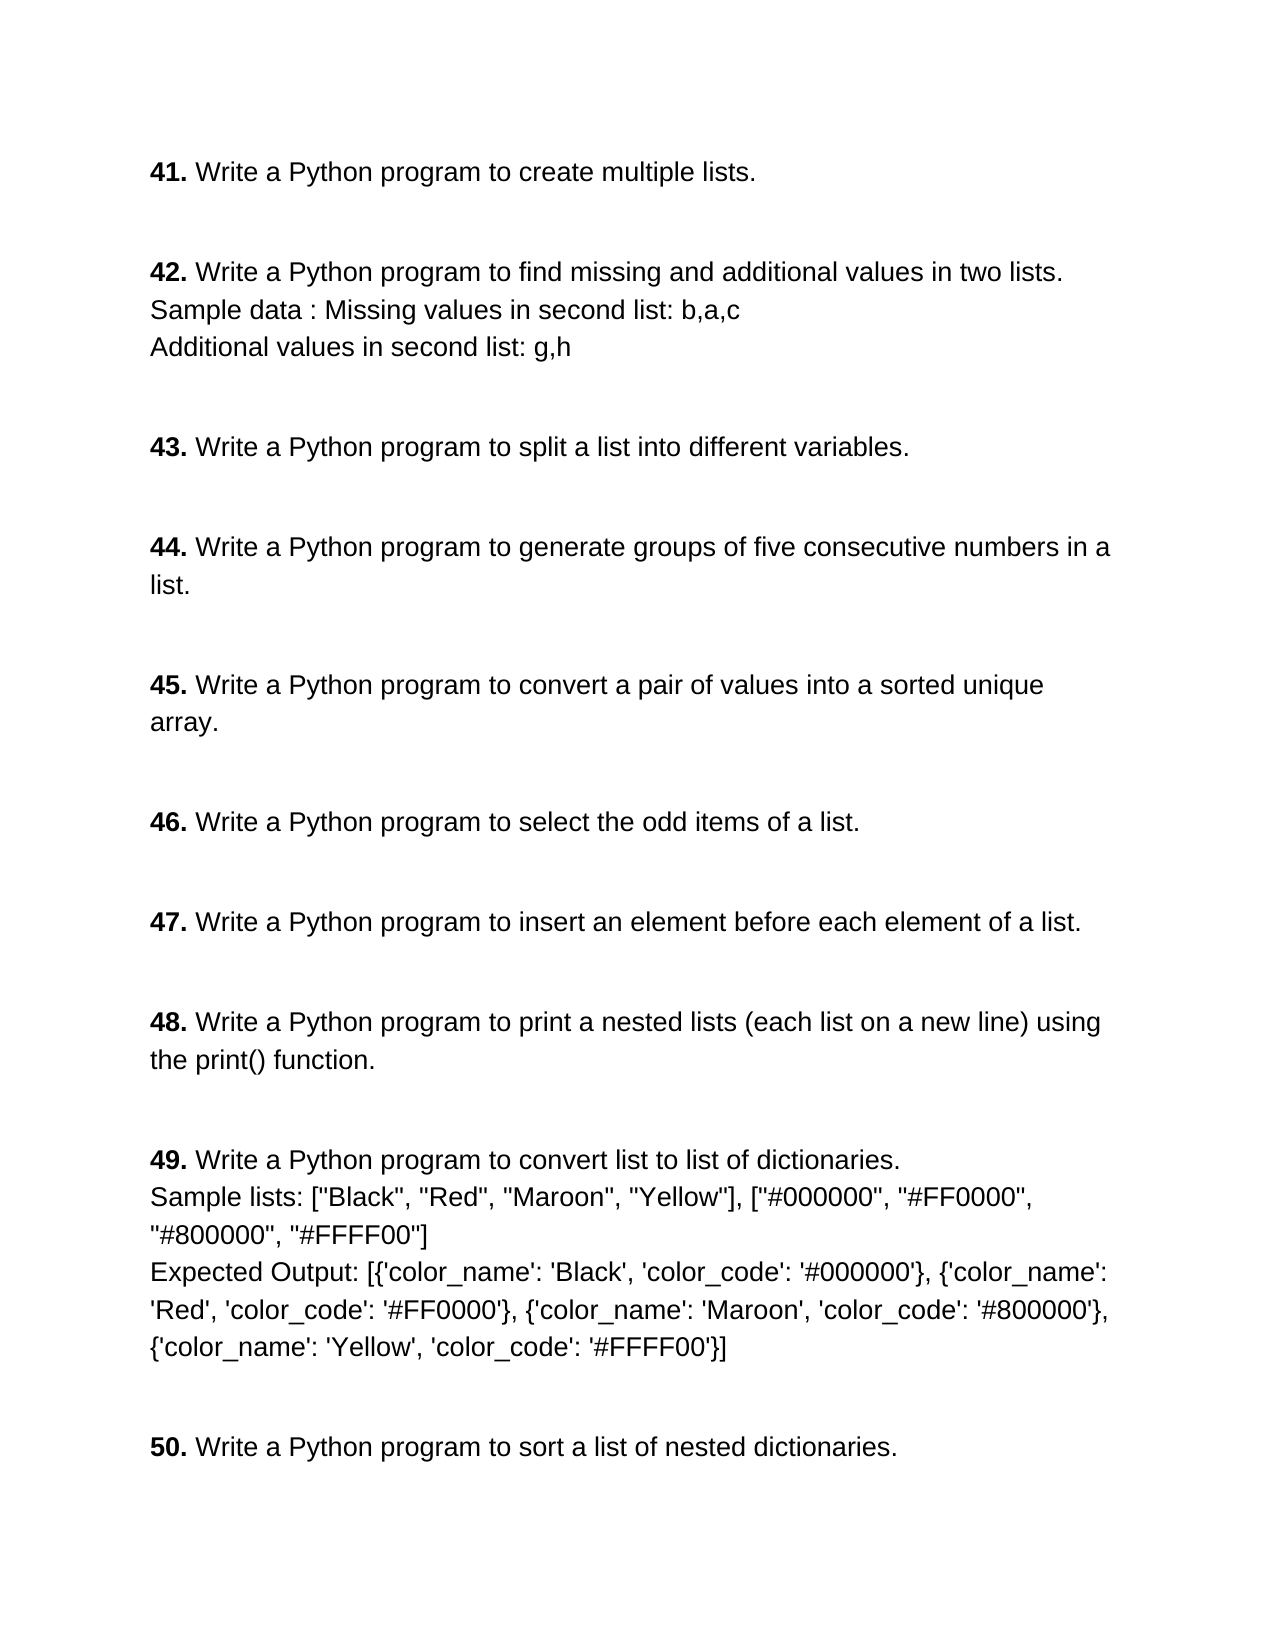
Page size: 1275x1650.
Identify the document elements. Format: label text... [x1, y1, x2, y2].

text 50. Write a Python program to sort a list of nested dictionaries. [150, 1425, 1125, 1500]
text 44. Write a Python program to generate groups of five consecutive numbers in a list. [150, 525, 1125, 637]
text 46. Write a Python program to select the odd items of a list. [150, 800, 1125, 875]
text 45. Write a Python program to convert a pair of values into a sorted unique array. [150, 662, 1125, 775]
text 43. Write a Python program to split a list into different variables. [150, 425, 1125, 500]
text 47. Write a Python program to insert an element before each element of a list. [150, 900, 1125, 975]
text 48. Write a Python program to print a nested lists (each list on a new line) using the print() function. [150, 1000, 1125, 1112]
text 42. Write a Python program to find missing and additional values in two lists. Sample data : Missing values in second list: b,a,c Additional values in second list: g,h [150, 250, 1125, 400]
text 49. Write a Python program to convert list to list of dictionaries. Sample lists: ["Black", "Red", "Maroon", "Yellow"], ["#000000", "#FF0000", "#800000", "#FFFF00"] Expected Output: [{'color_name': 'Black', 'color_code': '#000000'}, {'color_name': 'Red', 'color_code': '#FF0000'}, {'color_name': 'Maroon', 'color_code': '#800000'}, {'color_name': 'Yellow', 'color_code': '#FFFF00'}] [150, 1137, 1125, 1400]
text 41. Write a Python program to create multiple lists. [150, 150, 1125, 225]
